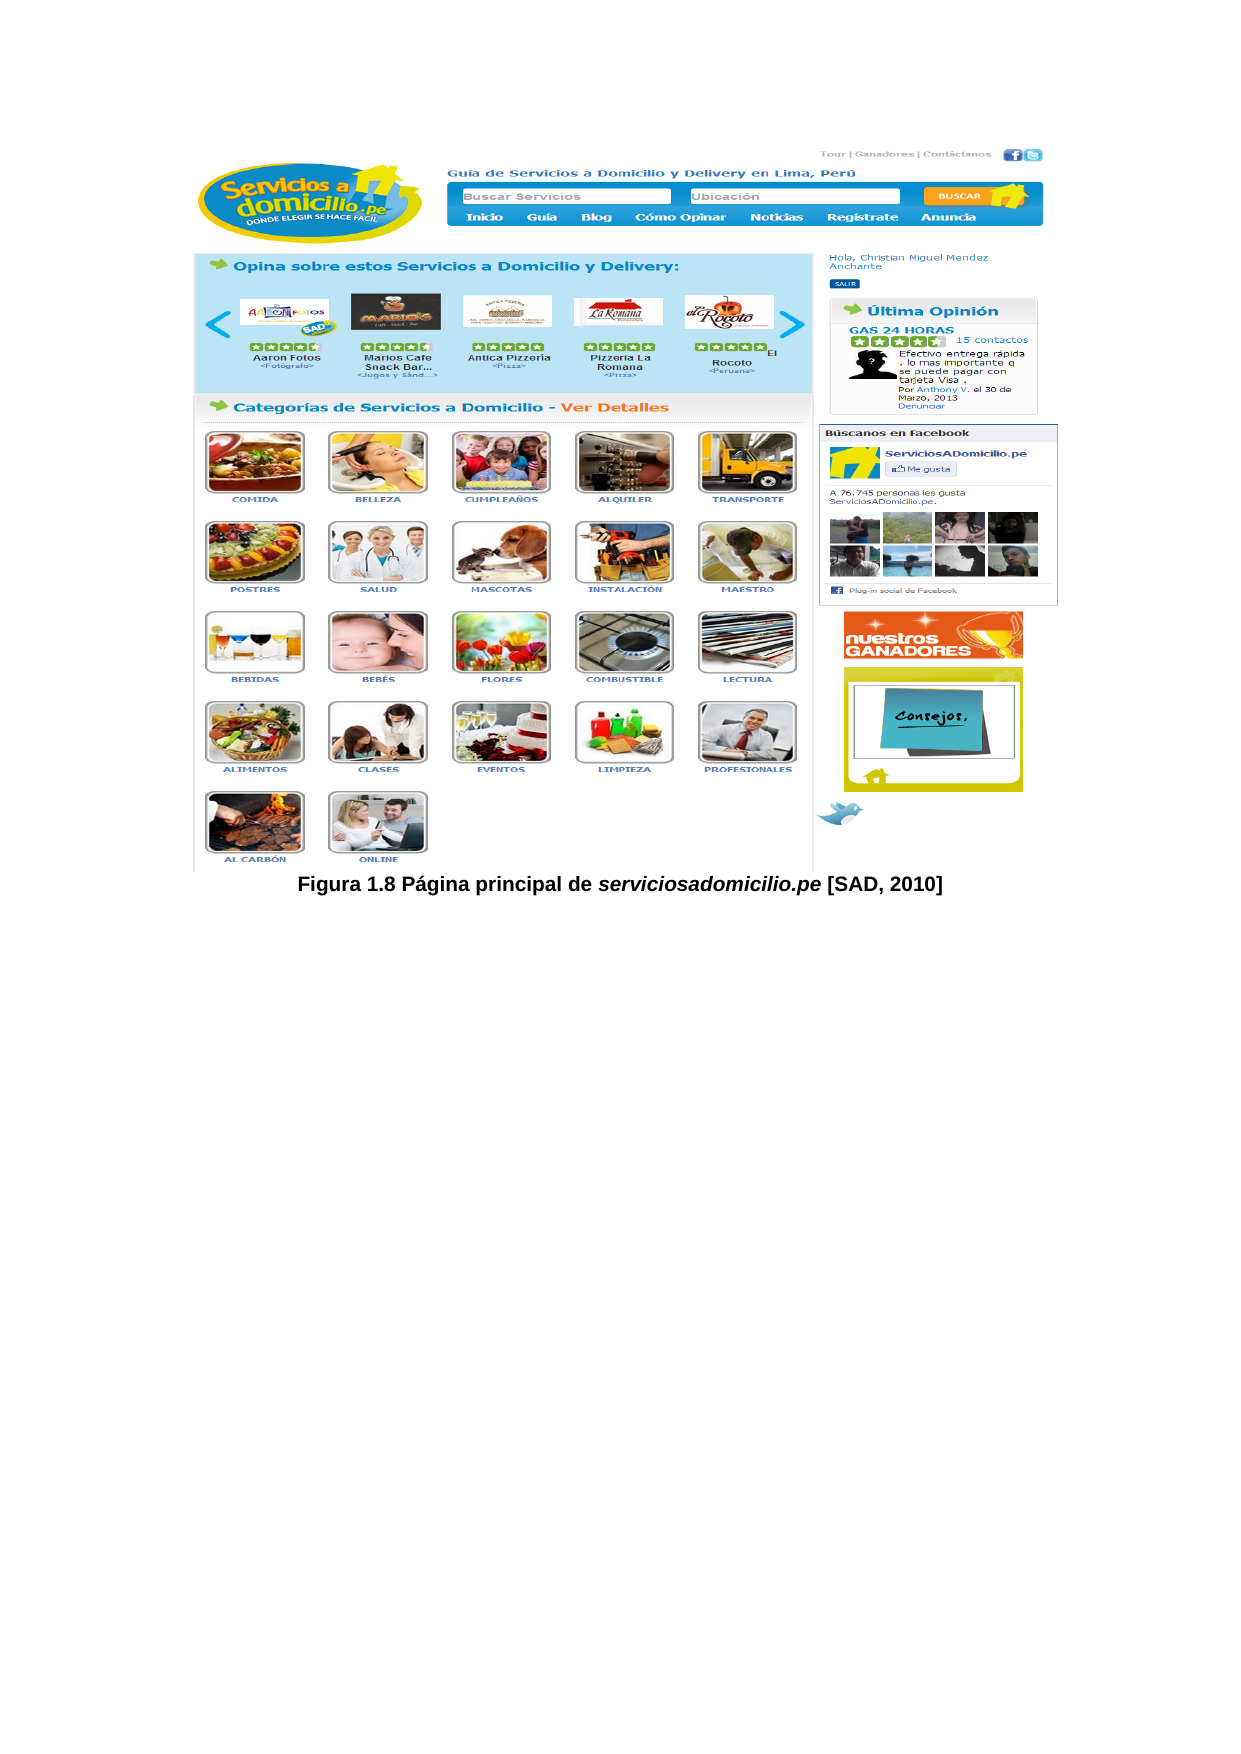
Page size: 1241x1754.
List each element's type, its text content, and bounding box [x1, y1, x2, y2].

picture [177, 147, 1063, 872]
text Figura 1.8 Página principal de serviciosadomicilio.pe [SAD, 2010] [177, 872, 1063, 896]
